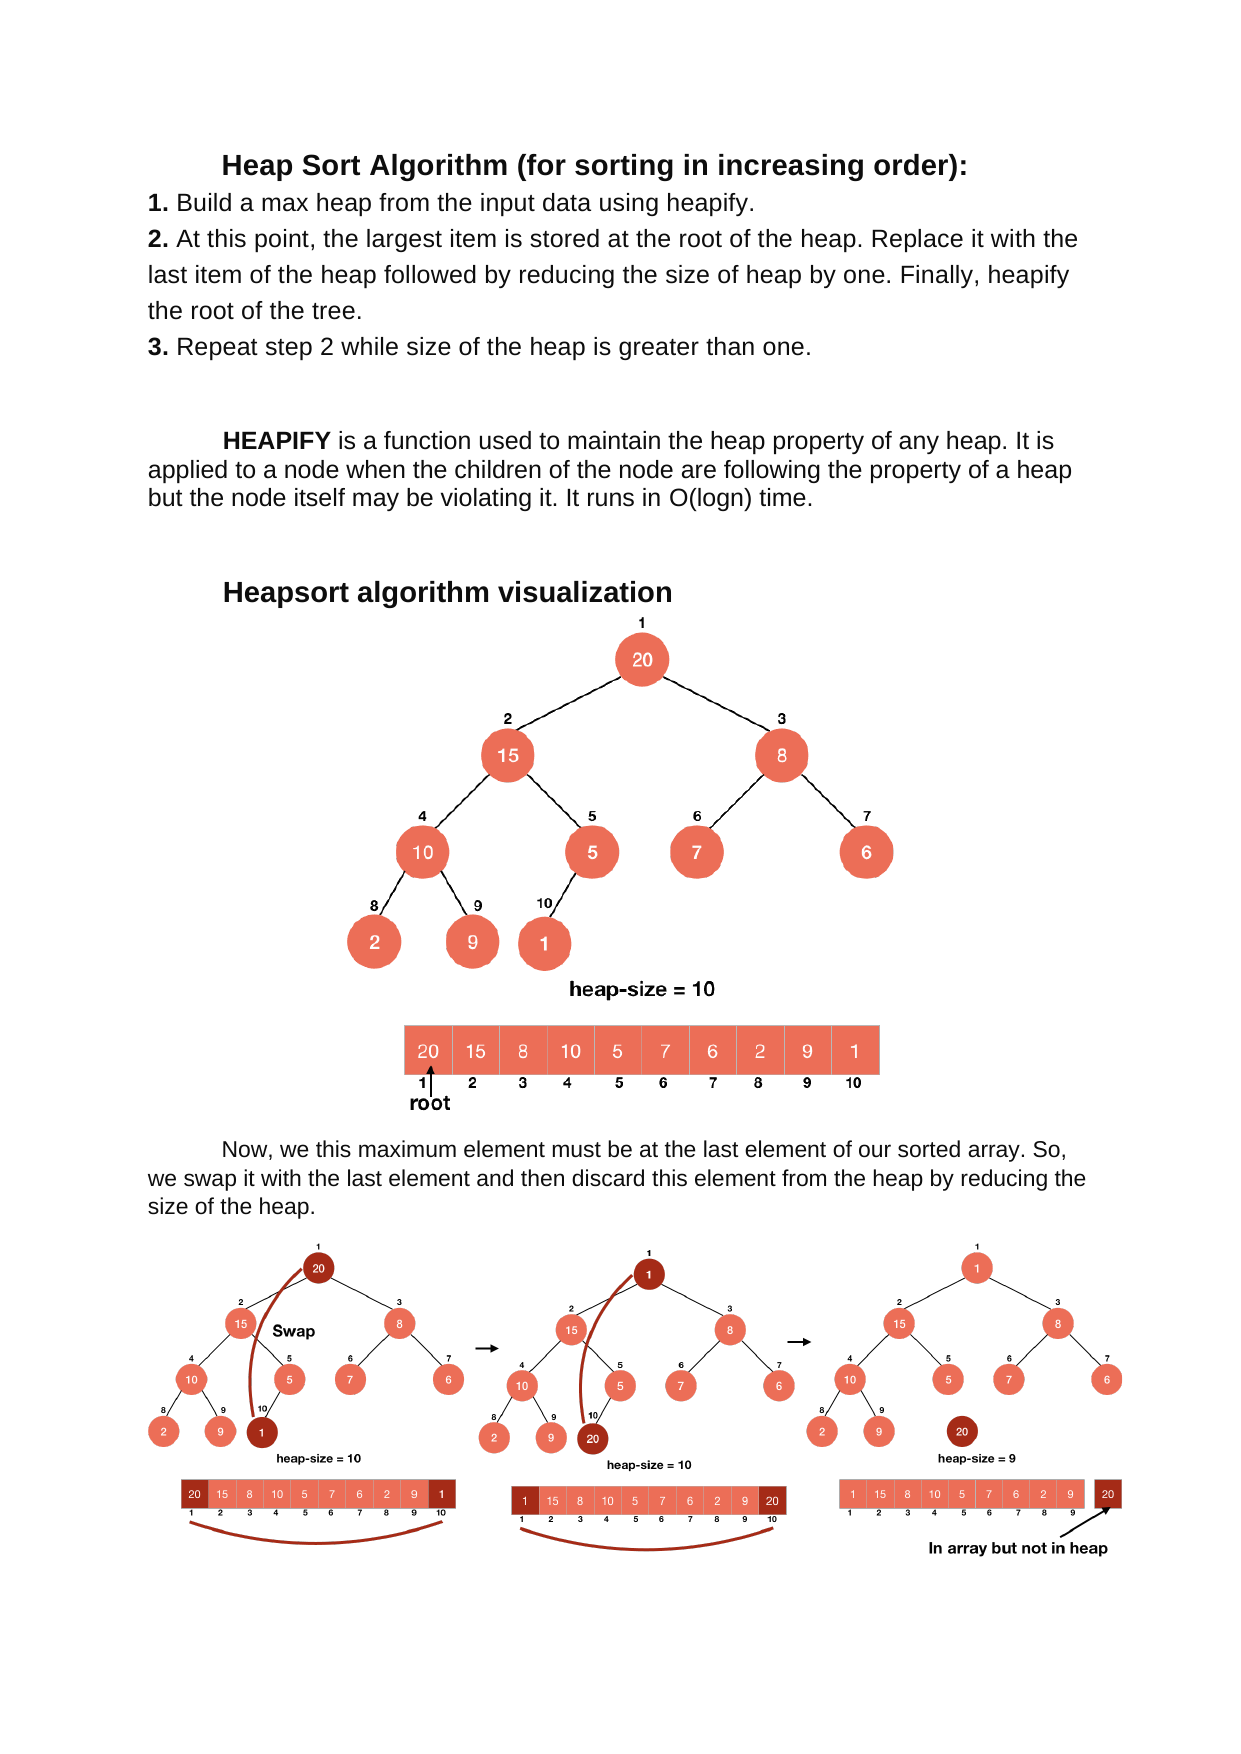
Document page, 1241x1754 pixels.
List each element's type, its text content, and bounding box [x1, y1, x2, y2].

text Now, we this maximum element must be at the last element of our sorted array. So, we swap it with the last element and then discard this element from the heap by reducing the size of the heap. [148, 1136, 1093, 1219]
text Heap Sort Algorithm (for sorting in increasing order): 1. Build a max heap from the input data using heapify. 2. At this point, the largest item is stored at the root of the heap. Replace it with the last item of the heap followed by reducing the size of heap by one. Finally, heapify the root of the tree. 3. Repeat step 2 while size of the heap is greater than one. [148, 148, 1093, 361]
picture [346, 608, 894, 1118]
text HEAPIFY is a function used to maintain the heap property of any heap. It is applied to a node when the children of the node are following the property of a heap but the node itself may be violating it. It runs in O(logn) time. [148, 426, 1093, 512]
picture [147, 1238, 1123, 1560]
text Heapsort algorithm visualization [148, 575, 1093, 608]
